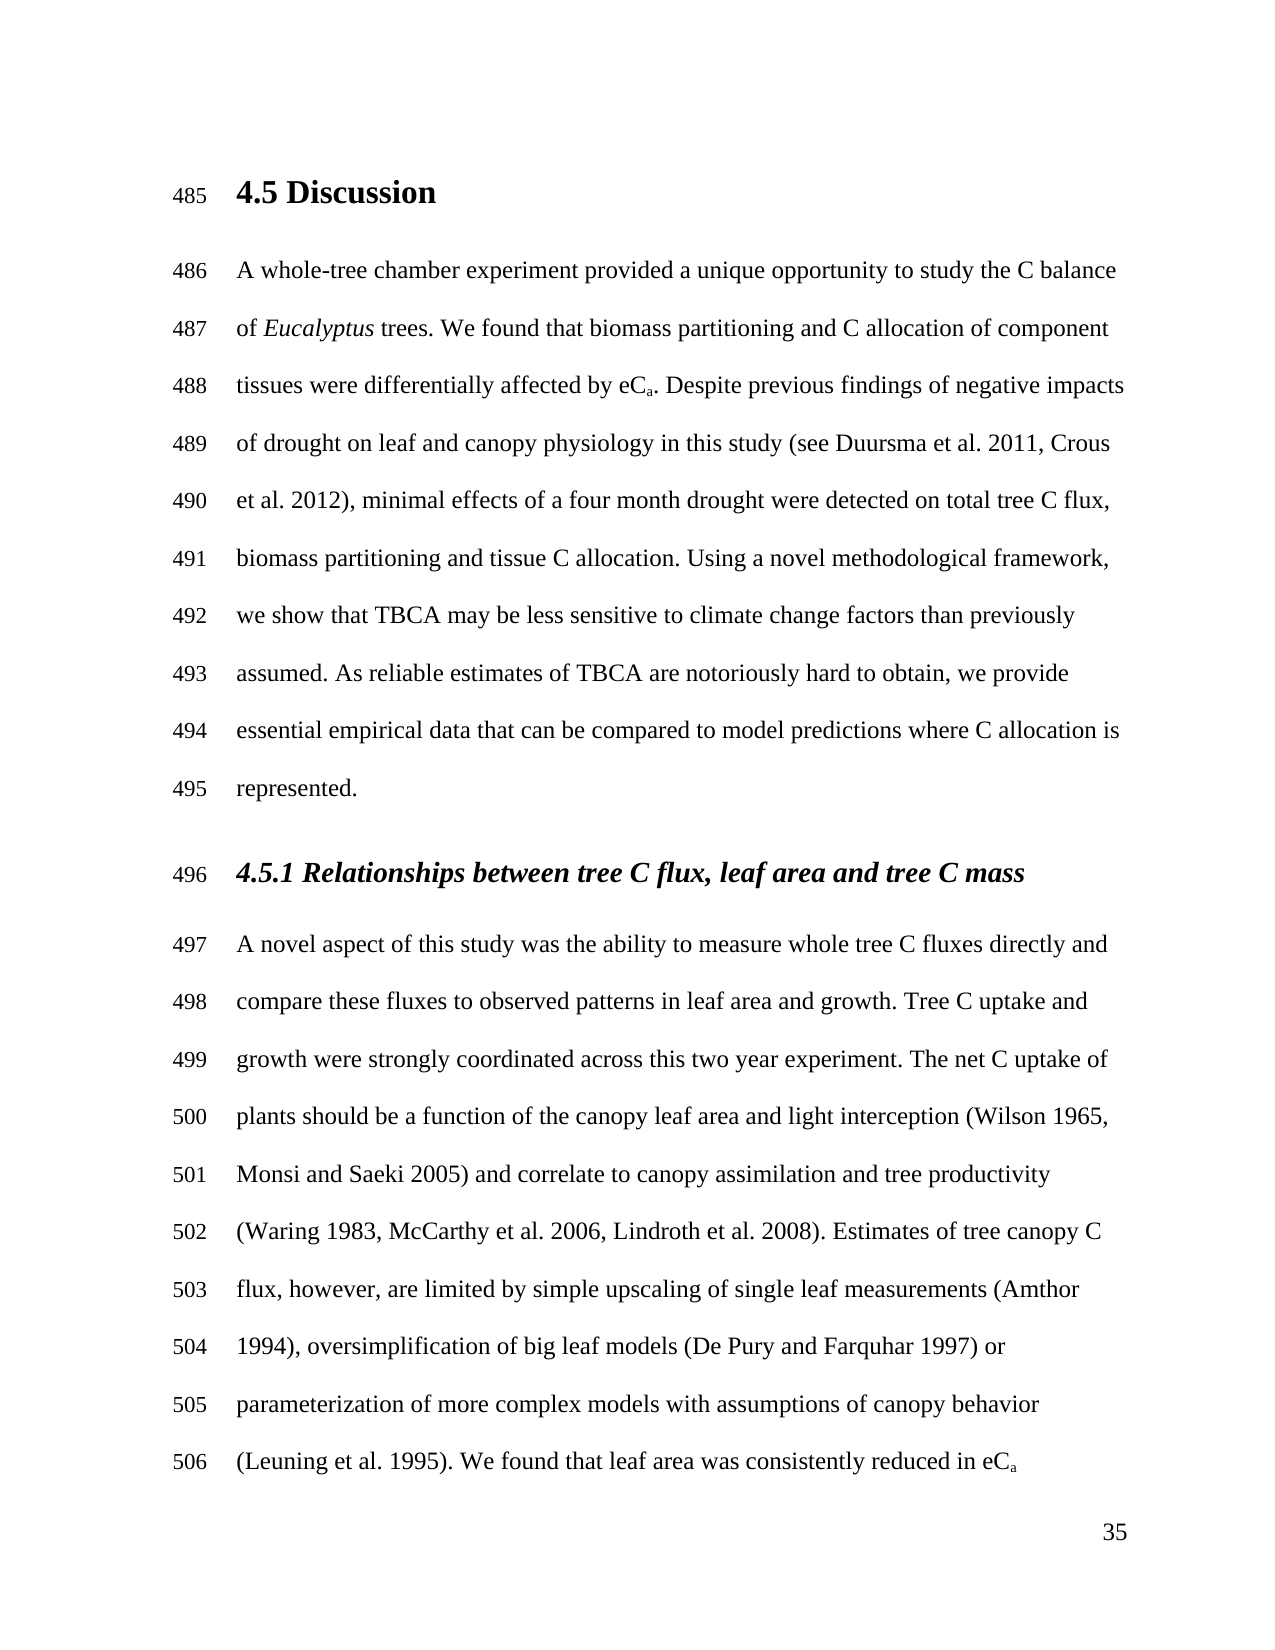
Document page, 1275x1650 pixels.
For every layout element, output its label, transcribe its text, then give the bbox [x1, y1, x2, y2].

subtitle 4.5.1 Relationships between tree C flux, leaf area and tree C mass [236, 856, 1127, 889]
subtitle 4.5 Discussion [236, 173, 1127, 211]
